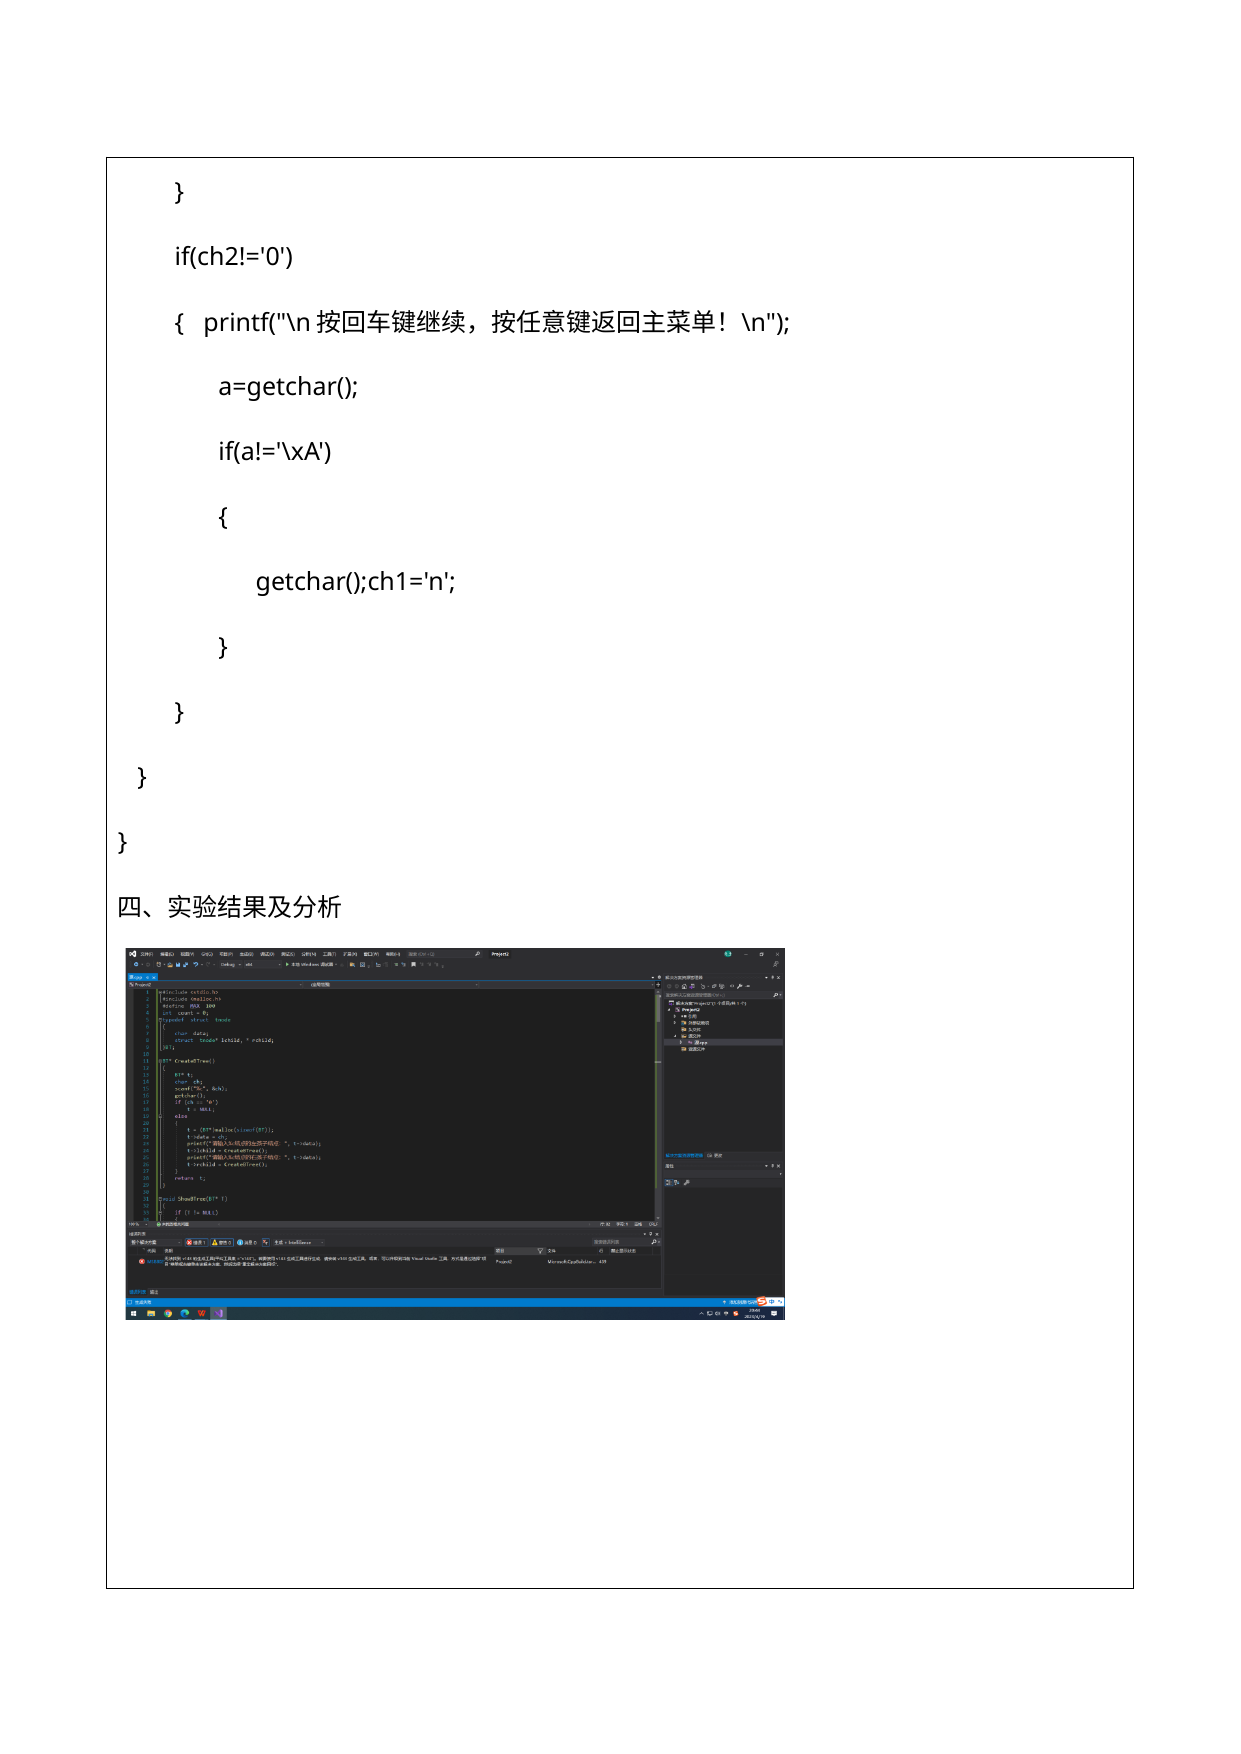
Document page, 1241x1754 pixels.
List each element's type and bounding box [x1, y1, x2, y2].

picture [125, 948, 785, 1320]
table_cell [107, 158, 1133, 1588]
